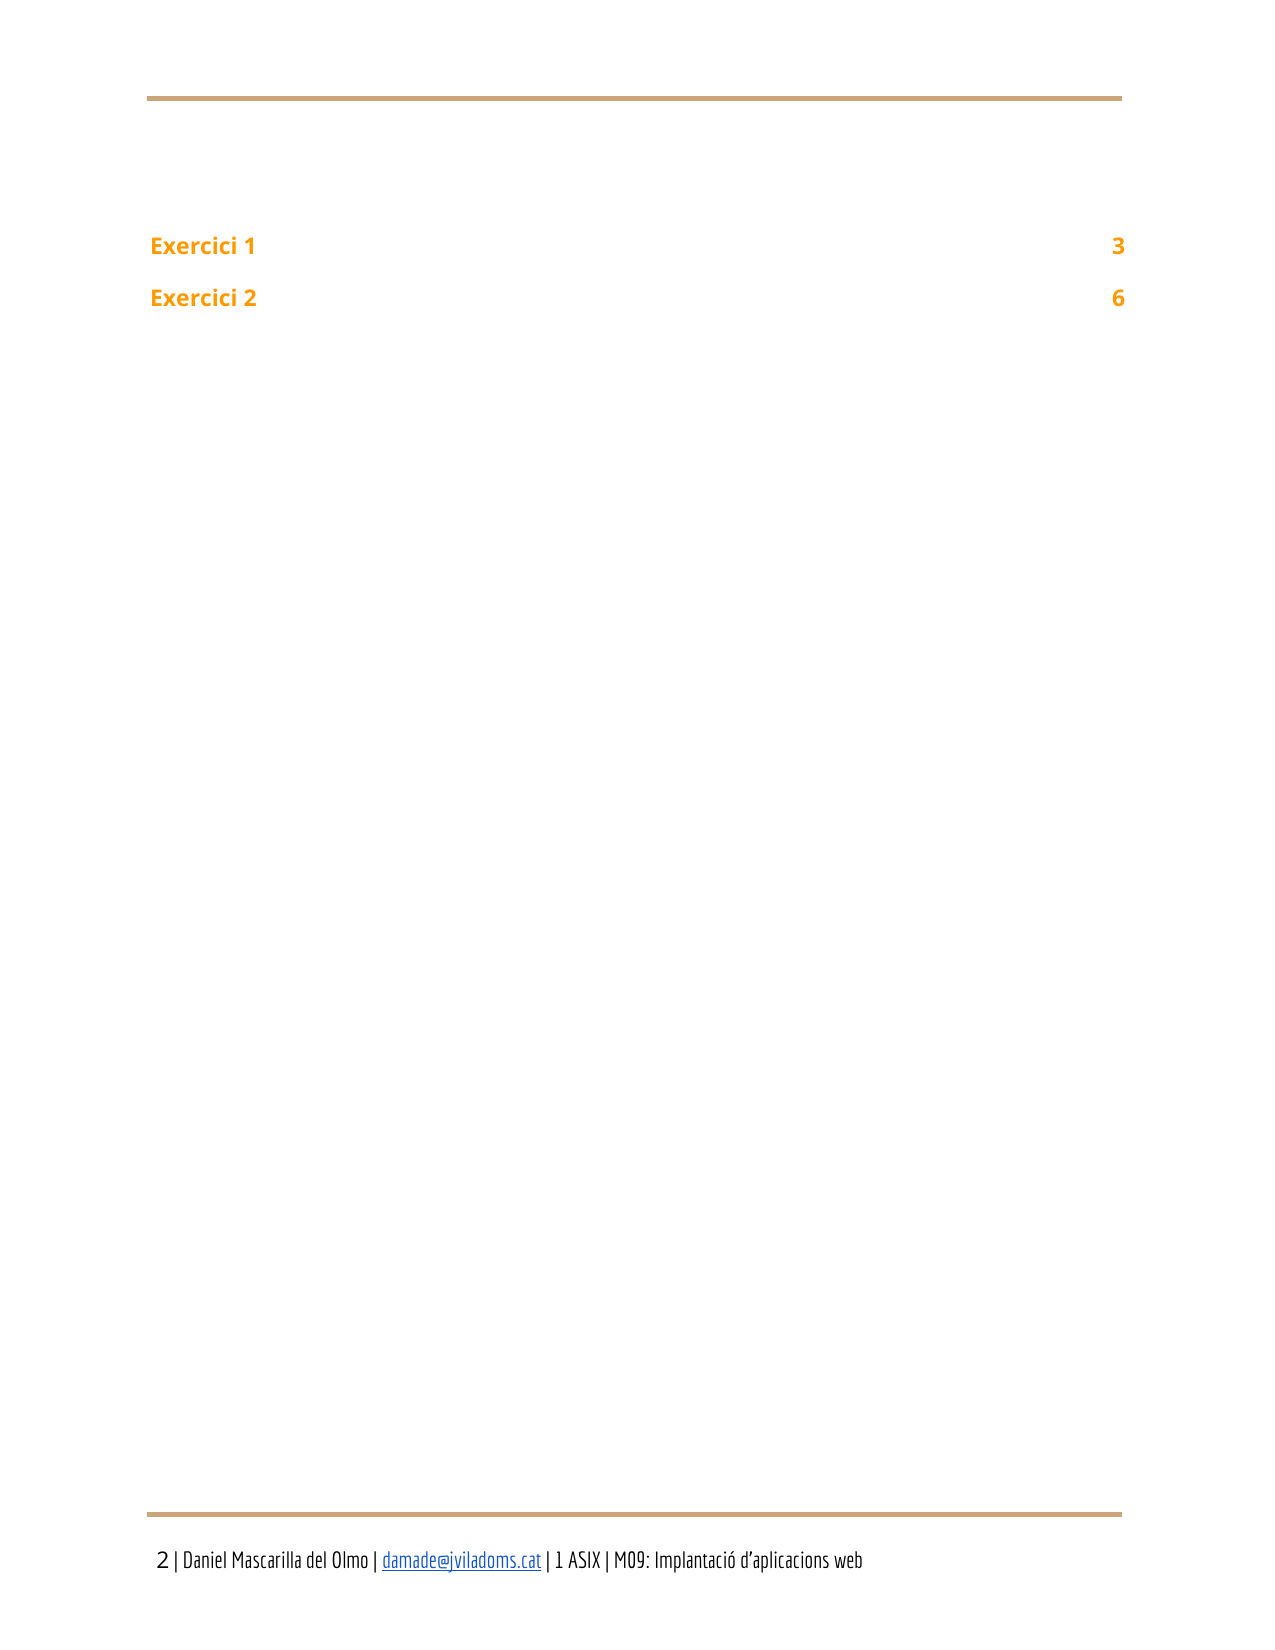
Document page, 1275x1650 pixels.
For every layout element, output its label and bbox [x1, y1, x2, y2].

picture [146, 96, 1122, 101]
picture [146, 1512, 1122, 1517]
